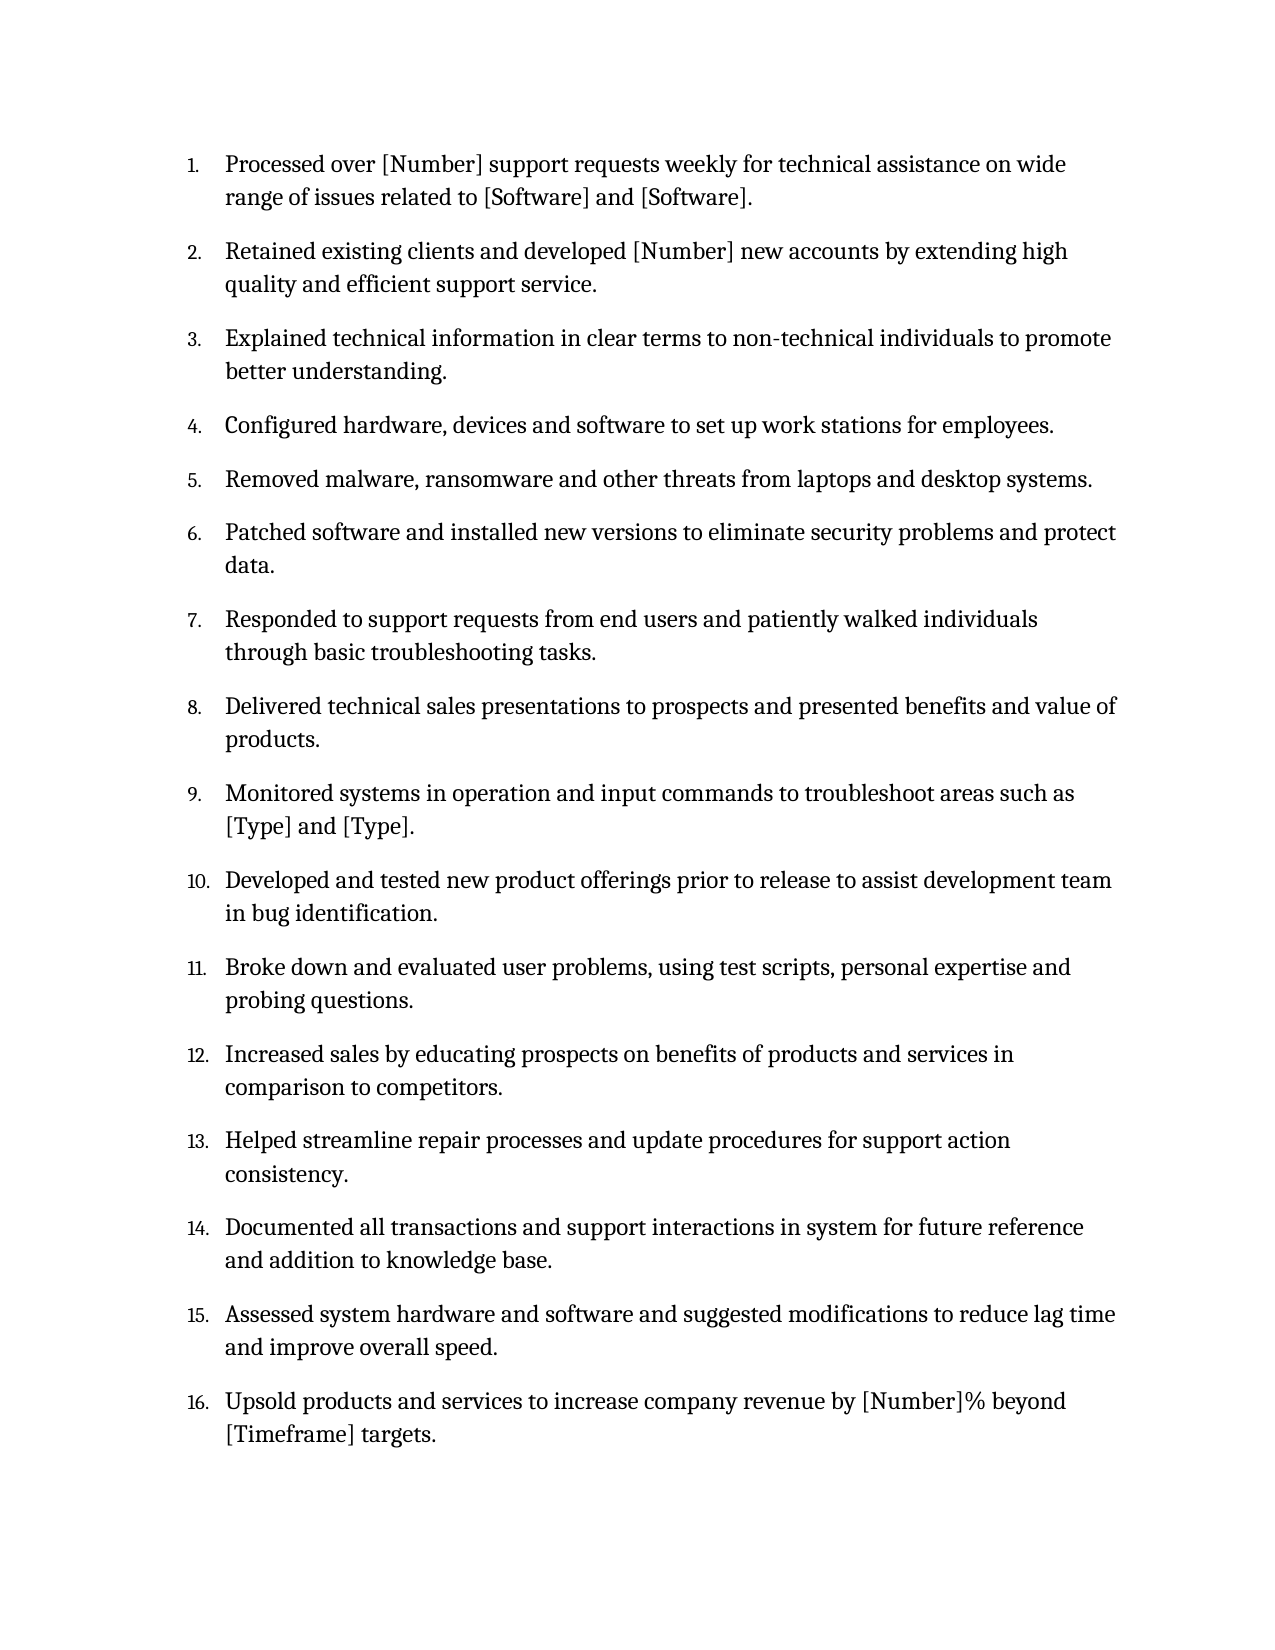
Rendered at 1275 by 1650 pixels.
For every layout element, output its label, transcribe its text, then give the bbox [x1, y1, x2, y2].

list Developed and tested new product offerings prior to release to assist development team in bug identification. [187, 866, 1125, 928]
list Increased sales by educating prospects on benefits of products and services in comparison to competitors. [187, 1039, 1125, 1101]
list Configured hardware, devices and software to set up work stations for employees. [187, 411, 1125, 439]
list Monitored systems in operation and input commands to troubleshoot areas such as [Type] and [Type]. [187, 779, 1125, 841]
list Patched software and installed new versions to eliminate security problems and protect data. [187, 518, 1125, 580]
list Assessed system hardware and software and suggested modifications to reduce lag time and improve overall speed. [187, 1300, 1125, 1362]
list Documented all transactions and support interactions in system for future reference and addition to knowledge base. [187, 1213, 1125, 1275]
list Retained existing clients and developed [Number] new accounts by extending high quality and efficient support service. [187, 237, 1125, 299]
list Broke down and evaluated user problems, using test scripts, personal expertise and probing questions. [187, 953, 1125, 1014]
list Removed malware, ransomware and other threats from laptops and desktop systems. [187, 464, 1125, 493]
list Upsold products and services to increase company revenue by [Number]% beyond [Timeframe] targets. [187, 1387, 1125, 1449]
list Delivered technical sales presentations to prospects and presented benefits and value of products. [187, 692, 1125, 754]
list Responded to support requests from end users and patiently walked individuals through basic troubleshooting tasks. [187, 605, 1125, 667]
list Processed over [Number] support requests weekly for technical assistance on wide range of issues related to [Software] and [Software]. [187, 150, 1125, 212]
list Explained technical information in clear terms to non-technical individuals to promote better understanding. [187, 324, 1125, 386]
list Helped streamline repair processes and update procedures for support action consistency. [187, 1126, 1125, 1188]
